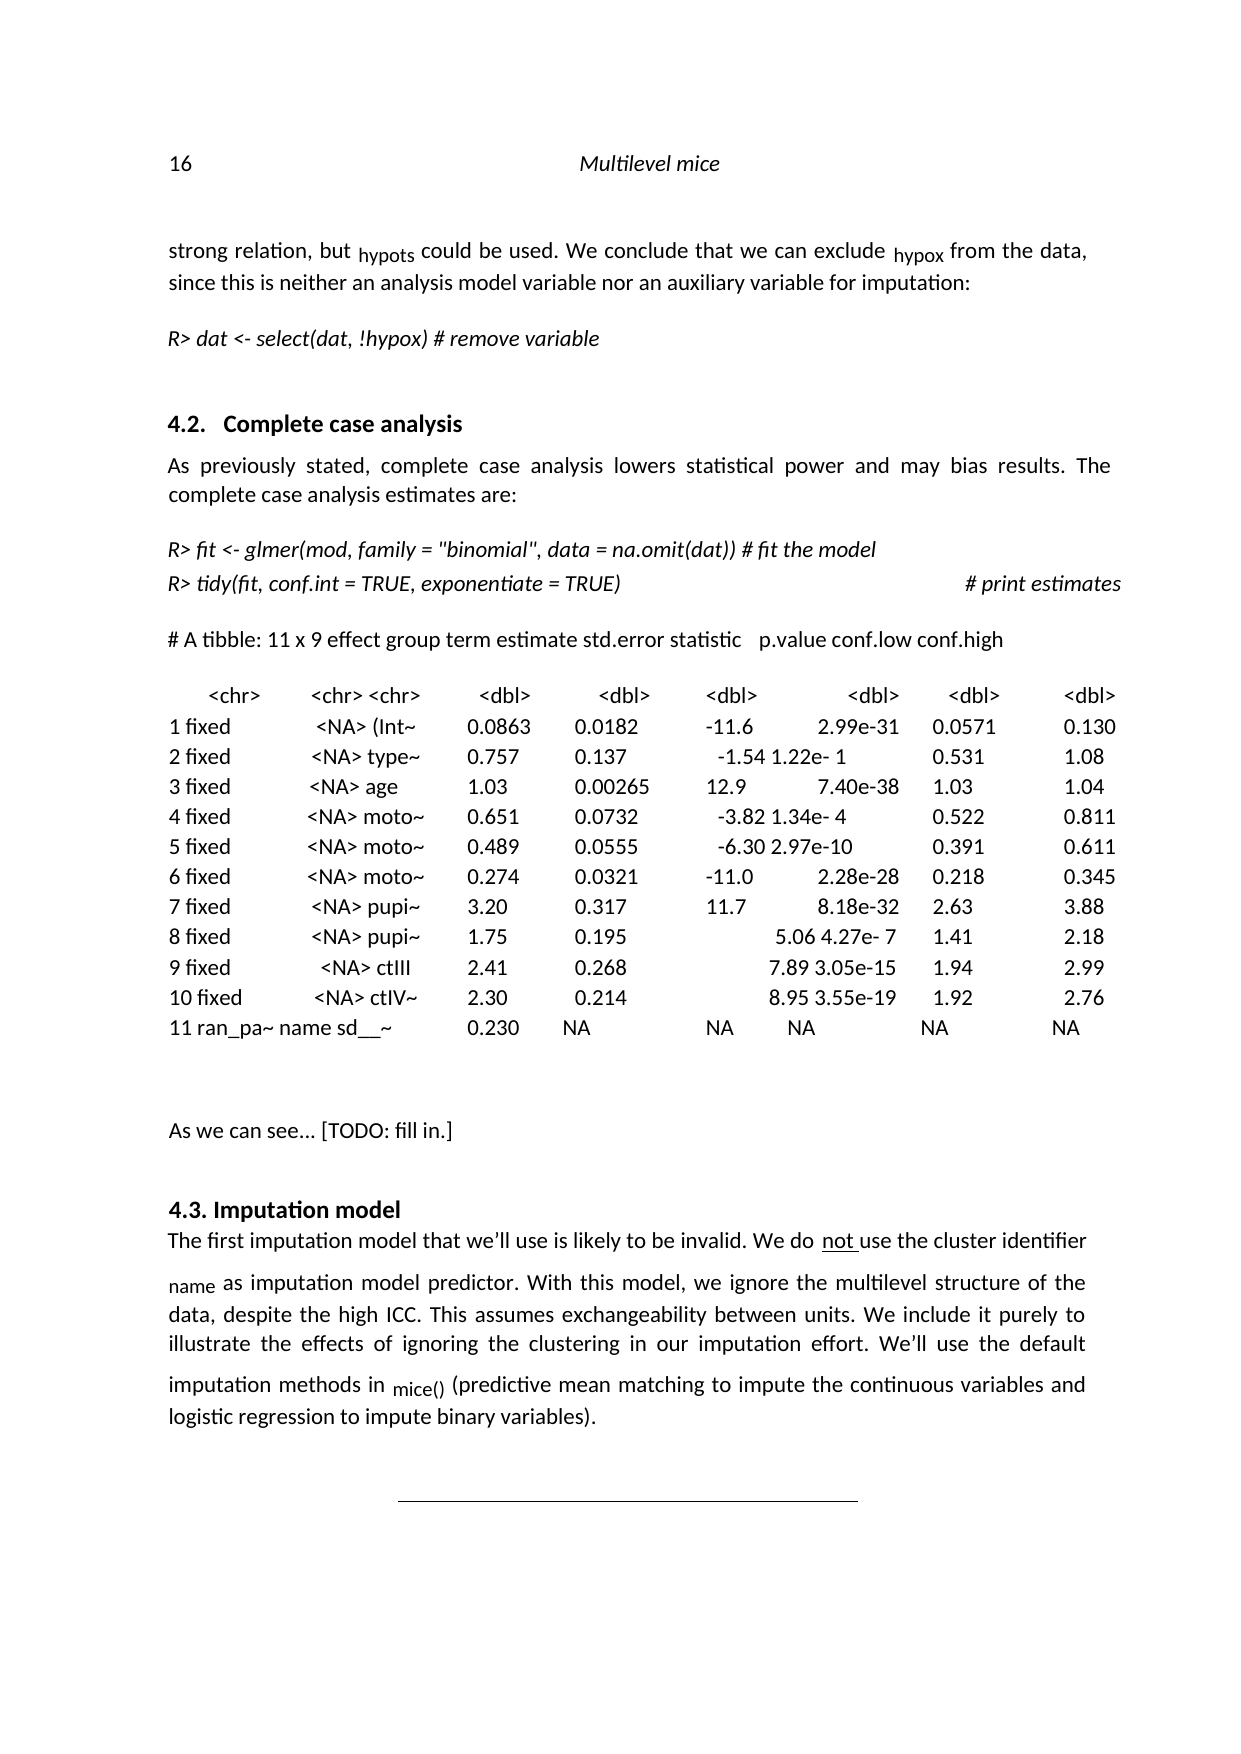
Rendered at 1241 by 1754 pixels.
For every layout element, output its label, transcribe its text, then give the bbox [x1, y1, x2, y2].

text R> fit <- glmer(mod, family = "binomial", data = na.omit(dat)) # fit the model [167, 536, 1123, 563]
table_cell -1.54 1.22e- 1 [706, 742, 899, 772]
table_cell 0.757 [467, 742, 562, 772]
table_cell -6.30 2.97e-10 [706, 832, 899, 862]
table_cell 11 ran_pa~ name sd__~ [169, 1013, 467, 1043]
table_cell 0.611 [1052, 832, 1123, 862]
table_cell 0.0571 [900, 712, 1052, 742]
table_cell 1.03 [900, 772, 1052, 802]
table_cell 10 fixed <NA> ctIV~ [169, 983, 467, 1013]
text R> dat <- select(dat, !hypox) # remove variable [167, 324, 1123, 352]
table_header <dbl> [900, 682, 1052, 712]
table_cell 0.230 [467, 1013, 562, 1043]
table_cell 1.08 [1052, 742, 1123, 772]
table_cell 4 fixed <NA> moto~ [169, 802, 467, 832]
table_cell 1.92 [900, 983, 1052, 1013]
table_cell 2.30 [467, 983, 562, 1013]
table_cell 0.130 [1052, 712, 1123, 742]
table_cell NA NA [706, 1013, 899, 1227]
table_cell 9 fixed <NA> ctIII [169, 953, 467, 983]
table_cell 1.94 [900, 953, 1052, 983]
table_cell -11.0 2.28e-28 [706, 862, 899, 892]
table_cell 1.75 [467, 923, 562, 953]
table_cell 7.89 3.05e-15 [706, 953, 899, 983]
table_cell 8.95 3.55e-19 [706, 983, 899, 1013]
table_cell 1 fixed <NA> (Int~ [169, 712, 467, 742]
table_cell -11.6 2.99e-31 [706, 712, 899, 742]
table_cell 8 fixed <NA> pupi~ [169, 923, 467, 953]
table_cell 0.489 [467, 832, 562, 862]
table_cell 6 fixed <NA> moto~ [169, 862, 467, 892]
table_cell 0.268 [563, 953, 706, 983]
table_header <dbl> [1052, 682, 1123, 712]
table_cell 0.274 [467, 862, 562, 892]
table_cell 1.41 [900, 923, 1052, 953]
table_cell 0.195 [563, 923, 706, 953]
text R> tidy(fit, conf.int = TRUE, exponentiate = TRUE) # print estimates [167, 569, 1123, 597]
table_cell 0.0863 [467, 712, 562, 742]
table_cell 0.391 [900, 832, 1052, 862]
table_cell 1.03 [467, 772, 562, 802]
table_cell NA [900, 1013, 1052, 1227]
table_cell 0.345 [1052, 862, 1123, 892]
table_cell 2.99 [1052, 953, 1123, 983]
table_cell 11.7 8.18e-32 [706, 893, 899, 922]
table_cell 7 fixed <NA> pupi~ [169, 893, 467, 922]
table_header <chr> <chr> <chr> [169, 682, 467, 712]
table_cell 0.0321 [563, 862, 706, 892]
table_cell 0.0732 [563, 802, 706, 832]
table_cell 0.218 [900, 862, 1052, 892]
text As previously stated, complete case analysis lowers statistical power and may bias results. The complete case analysis estimates are: [167, 451, 1113, 508]
table_cell 0.0182 [563, 712, 706, 742]
table_cell 2.41 [467, 953, 562, 983]
table_cell 0.137 [563, 742, 706, 772]
table_cell 0.214 [563, 983, 706, 1013]
table_cell 0.317 [563, 893, 706, 922]
table_header <dbl> <dbl> [706, 682, 899, 712]
table_cell 2 fixed <NA> type~ [169, 742, 467, 772]
table_cell 0.651 [467, 802, 562, 832]
table_cell 0.811 [1052, 802, 1123, 832]
table_cell 5 fixed <NA> moto~ [169, 832, 467, 862]
table_cell 2.63 [900, 893, 1052, 922]
text # A tibble: 11 x 9 effect group term estimate std.error statistic p.value conf.low conf.high [167, 625, 1123, 653]
table_header <dbl> [467, 682, 562, 712]
table_cell 2.76 [1052, 983, 1123, 1013]
table_cell 5.06 4.27e- 7 [706, 923, 899, 953]
table_cell 0.531 [900, 742, 1052, 772]
table_cell NA [1052, 1013, 1123, 1227]
table_cell 3.88 [1052, 893, 1123, 922]
table_cell 3.20 [467, 893, 562, 922]
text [167, 224, 1087, 296]
table_cell 1.04 [1052, 772, 1123, 802]
table_cell NA [563, 1013, 706, 1227]
text The first imputation model that we’ll use is likely to be invalid. We do not use the cluster identifier name as imputation model predictor. With this model, we ignore the multilevel structure of the data, despite the high ICC. This assumes exchangeability between units. We include it purely to illustrate the effects of ignoring the clustering in our imputation effort. We’ll use the default imputation methods in mice() (predictive mean matching to impute the continuous variables and logistic regression to impute binary variables). [167, 1227, 1087, 1430]
table_cell 3 fixed <NA> age [169, 772, 467, 802]
table_cell 12.9 7.40e-38 [706, 772, 899, 802]
table_cell -3.82 1.34e- 4 [706, 802, 899, 832]
subtitle Complete case analysis [167, 408, 1123, 438]
table_cell As we can see... [TODO: fill in.] 4.3. Imputation model [169, 1043, 562, 1227]
table_cell 0.522 [900, 802, 1052, 832]
table_cell 0.0555 [563, 832, 706, 862]
table_cell 0.00265 [563, 772, 706, 802]
table_header <dbl> [563, 682, 706, 712]
table_cell 2.18 [1052, 923, 1123, 953]
